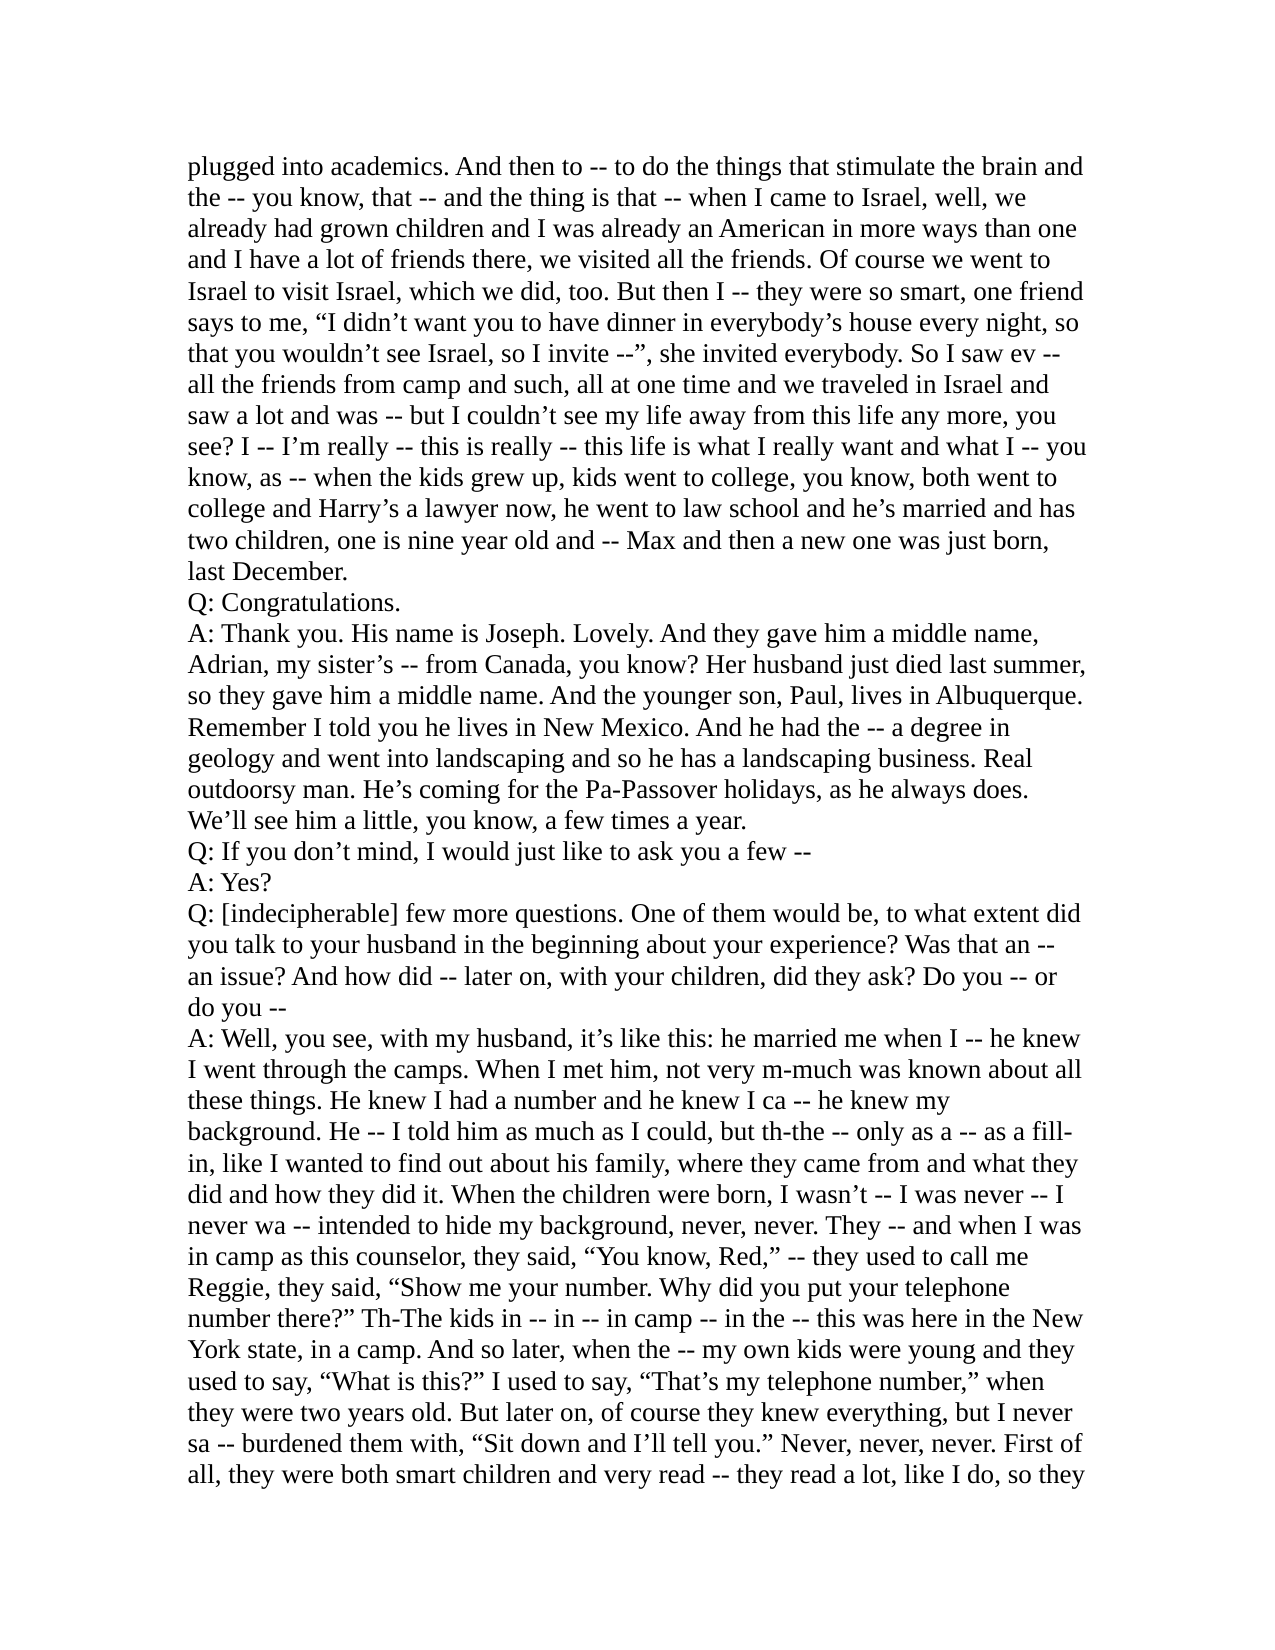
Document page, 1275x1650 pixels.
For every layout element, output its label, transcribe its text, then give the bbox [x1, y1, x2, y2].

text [187, 1084, 1087, 1489]
text A: Thank you. His name is Joseph. Lovely. And they gave him a middle name, Adrian, my sister’s -- from Canada, you know? Her husband just died last summer, so they gave him a middle name. And the younger son, Paul, lives in Albuquerque. Remember I told you he lives in New Mexico. And he had the -- a degree in geology and went into landscaping and so he has a landscaping business. Real outdoorsy man. He’s coming for the Pa-Passover holidays, as he always does. We’ll see him a little, you know, a few times a year. [187, 679, 1087, 897]
text Q: If you don’t mind, I would just like to ask you a few -- [187, 897, 1087, 929]
text A: Yes? [187, 929, 1087, 960]
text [187, 150, 1087, 648]
text Q: [indecipherable] few more questions. One of them would be, to what extent did you talk to your husband in the beginning about your experience? Was that an -- an issue? And how did -- later on, with your children, did they ask? Do you -- or do you -- [187, 960, 1087, 1084]
text Q: Congratulations. [187, 648, 1087, 679]
